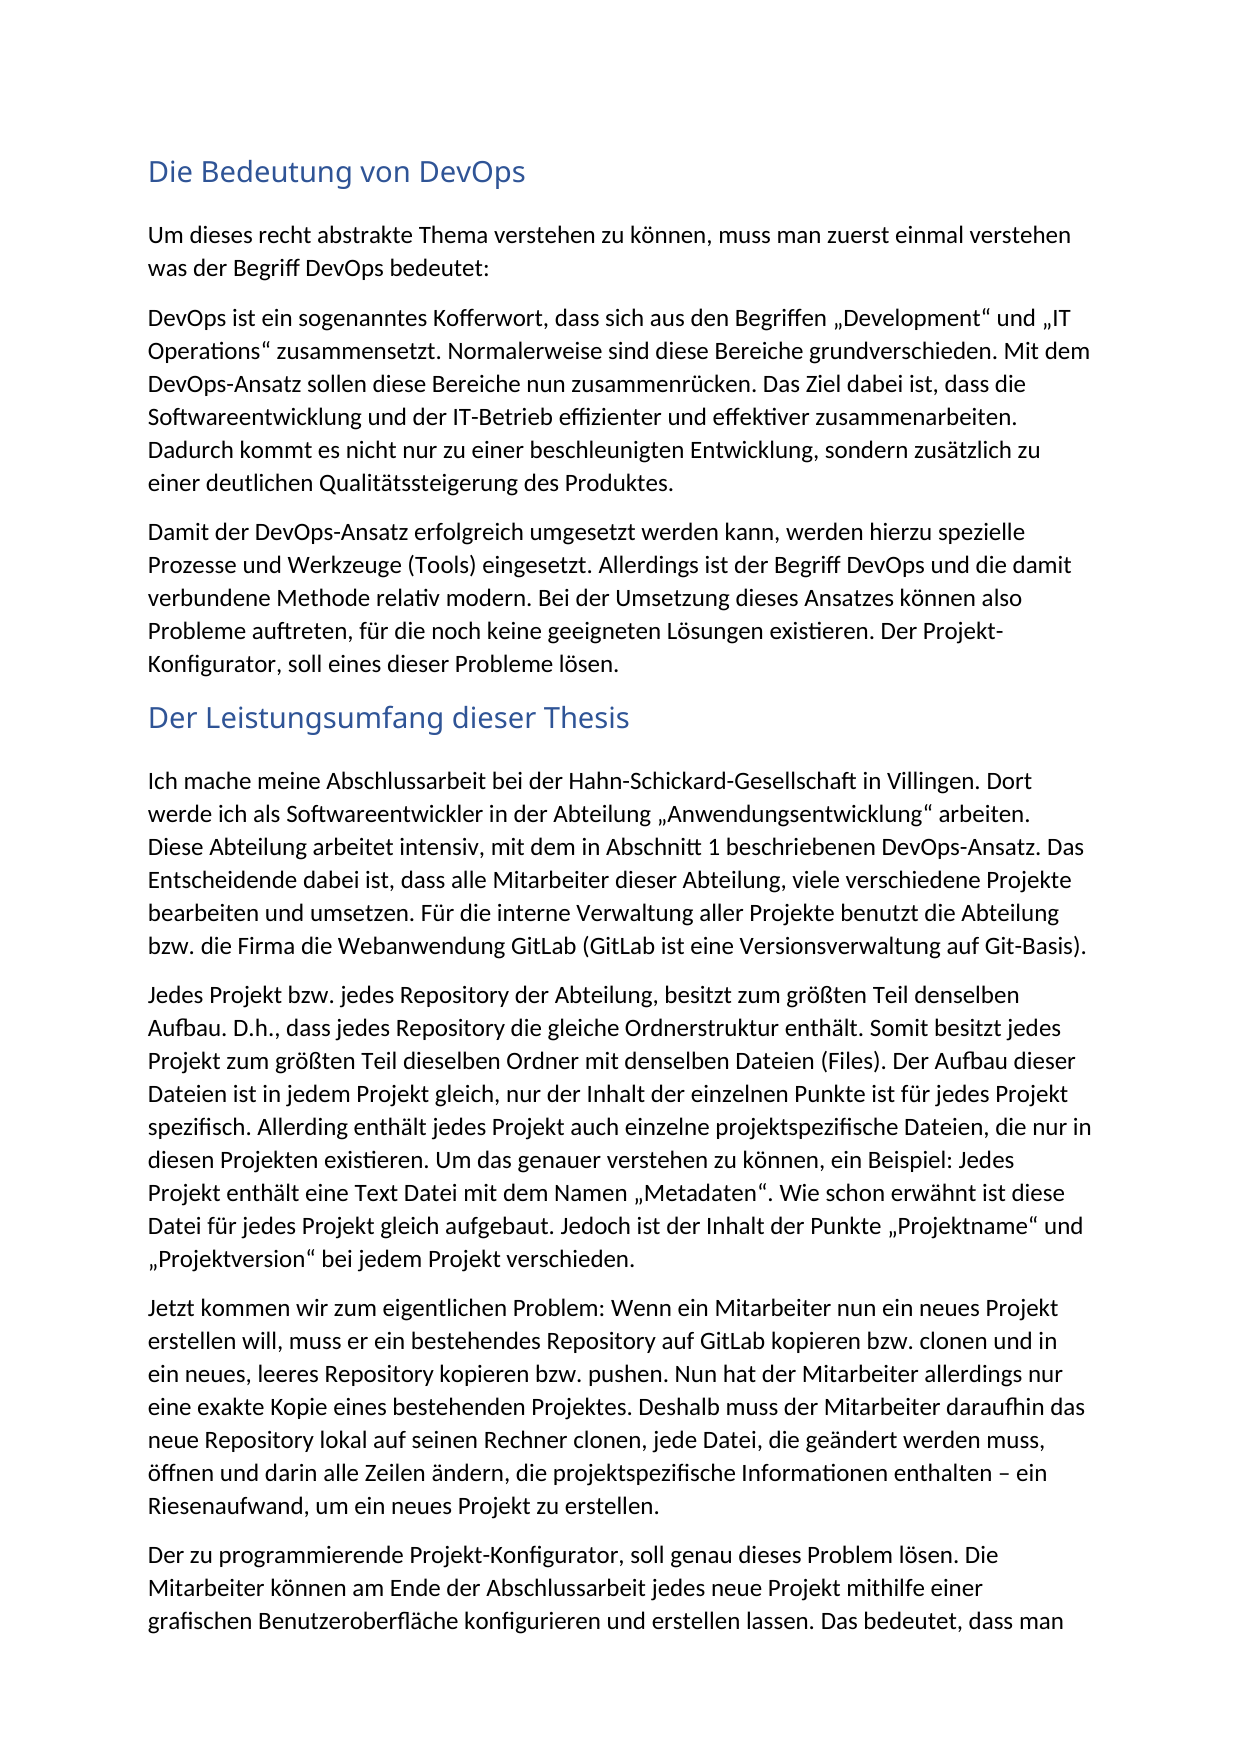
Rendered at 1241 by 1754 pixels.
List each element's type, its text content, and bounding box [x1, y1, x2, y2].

text Jedes Projekt bzw. jedes Repository der Abteilung, besitzt zum größten Teil denselben Aufbau. D.h., dass jedes Repository die gleiche Ordnerstruktur enthält. Somit besitzt jedes Projekt zum größten Teil dieselben Ordner mit denselben Dateien (Files). Der Aufbau dieser Dateien ist in jedem Projekt gleich, nur der Inhalt der einzelnen Punkte ist für jedes Projekt spezifisch. Allerding enthält jedes Projekt auch einzelne projektspezifische Dateien, die nur in diesen Projekten existieren. Um das genauer verstehen zu können, ein Beispiel: Jedes Projekt enthält eine Text Datei mit dem Namen „Metadaten“. Wie schon erwähnt ist diese Datei für jedes Projekt gleich aufgebaut. Jedoch ist der Inhalt der Punkte „Projektname“ und „Projektversion“ bei jedem Projekt verschieden. [148, 979, 1093, 1273]
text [148, 1539, 1093, 1636]
subtitle Der Leistungsumfang dieser Thesis [148, 697, 1093, 737]
text DevOps ist ein sogenanntes Kofferwort, dass sich aus den Begriffen „Development“ und „IT Operations“ zusammensetzt. Normalerweise sind diese Bereiche grundverschieden. Mit dem DevOps-Ansatz sollen diese Bereiche nun zusammenrücken. Das Ziel dabei ist, dass die Softwareentwicklung und der IT-Betrieb effizienter und effektiver zusammenarbeiten. Dadurch kommt es nicht nur zu einer beschleunigten Entwicklung, sondern zusätzlich zu einer deutlichen Qualitätssteigerung des Produktes. [148, 302, 1093, 497]
text Jetzt kommen wir zum eigentlichen Problem: Wenn ein Mitarbeiter nun ein neues Projekt erstellen will, muss er ein bestehendes Repository auf GitLab kopieren bzw. clonen und in ein neues, leeres Repository kopieren bzw. pushen. Nun hat der Mitarbeiter allerdings nur eine exakte Kopie eines bestehenden Projektes. Deshalb muss der Mitarbeiter daraufhin das neue Repository lokal auf seinen Rechner clonen, jede Datei, die geändert werden muss, öffnen und darin alle Zeilen ändern, die projektspezifische Informationen enthalten – ein Riesenaufwand, um ein neues Projekt zu erstellen. [148, 1292, 1093, 1520]
text Damit der DevOps-Ansatz erfolgreich umgesetzt werden kann, werden hierzu spezielle Prozesse und Werkzeuge (Tools) eingesetzt. Allerdings ist der Begriff DevOps und die damit verbundene Methode relativ modern. Bei der Umsetzung dieses Ansatzes können also Probleme auftreten, für die noch keine geeigneten Lösungen existieren. Der Projekt-Konfigurator, soll eines dieser Probleme lösen. [148, 516, 1093, 678]
subtitle Die Bedeutung von DevOps [148, 152, 1093, 191]
text Um dieses recht abstrakte Thema verstehen zu können, muss man zuerst einmal verstehen was der Begriff DevOps bedeutet: [148, 219, 1093, 283]
text Ich mache meine Abschlussarbeit bei der Hahn-Schickard-Gesellschaft in Villingen. Dort werde ich als Softwareentwickler in der Abteilung „Anwendungsentwicklung“ arbeiten. Diese Abteilung arbeitet intensiv, mit dem in Abschnitt 1 beschriebenen DevOps-Ansatz. Das Entscheidende dabei ist, dass alle Mitarbeiter dieser Abteilung, viele verschiedene Projekte bearbeiten und umsetzen. Für die interne Verwaltung aller Projekte benutzt die Abteilung bzw. die Firma die Webanwendung GitLab (GitLab ist eine Versionsverwaltung auf Git-Basis). [148, 765, 1093, 960]
